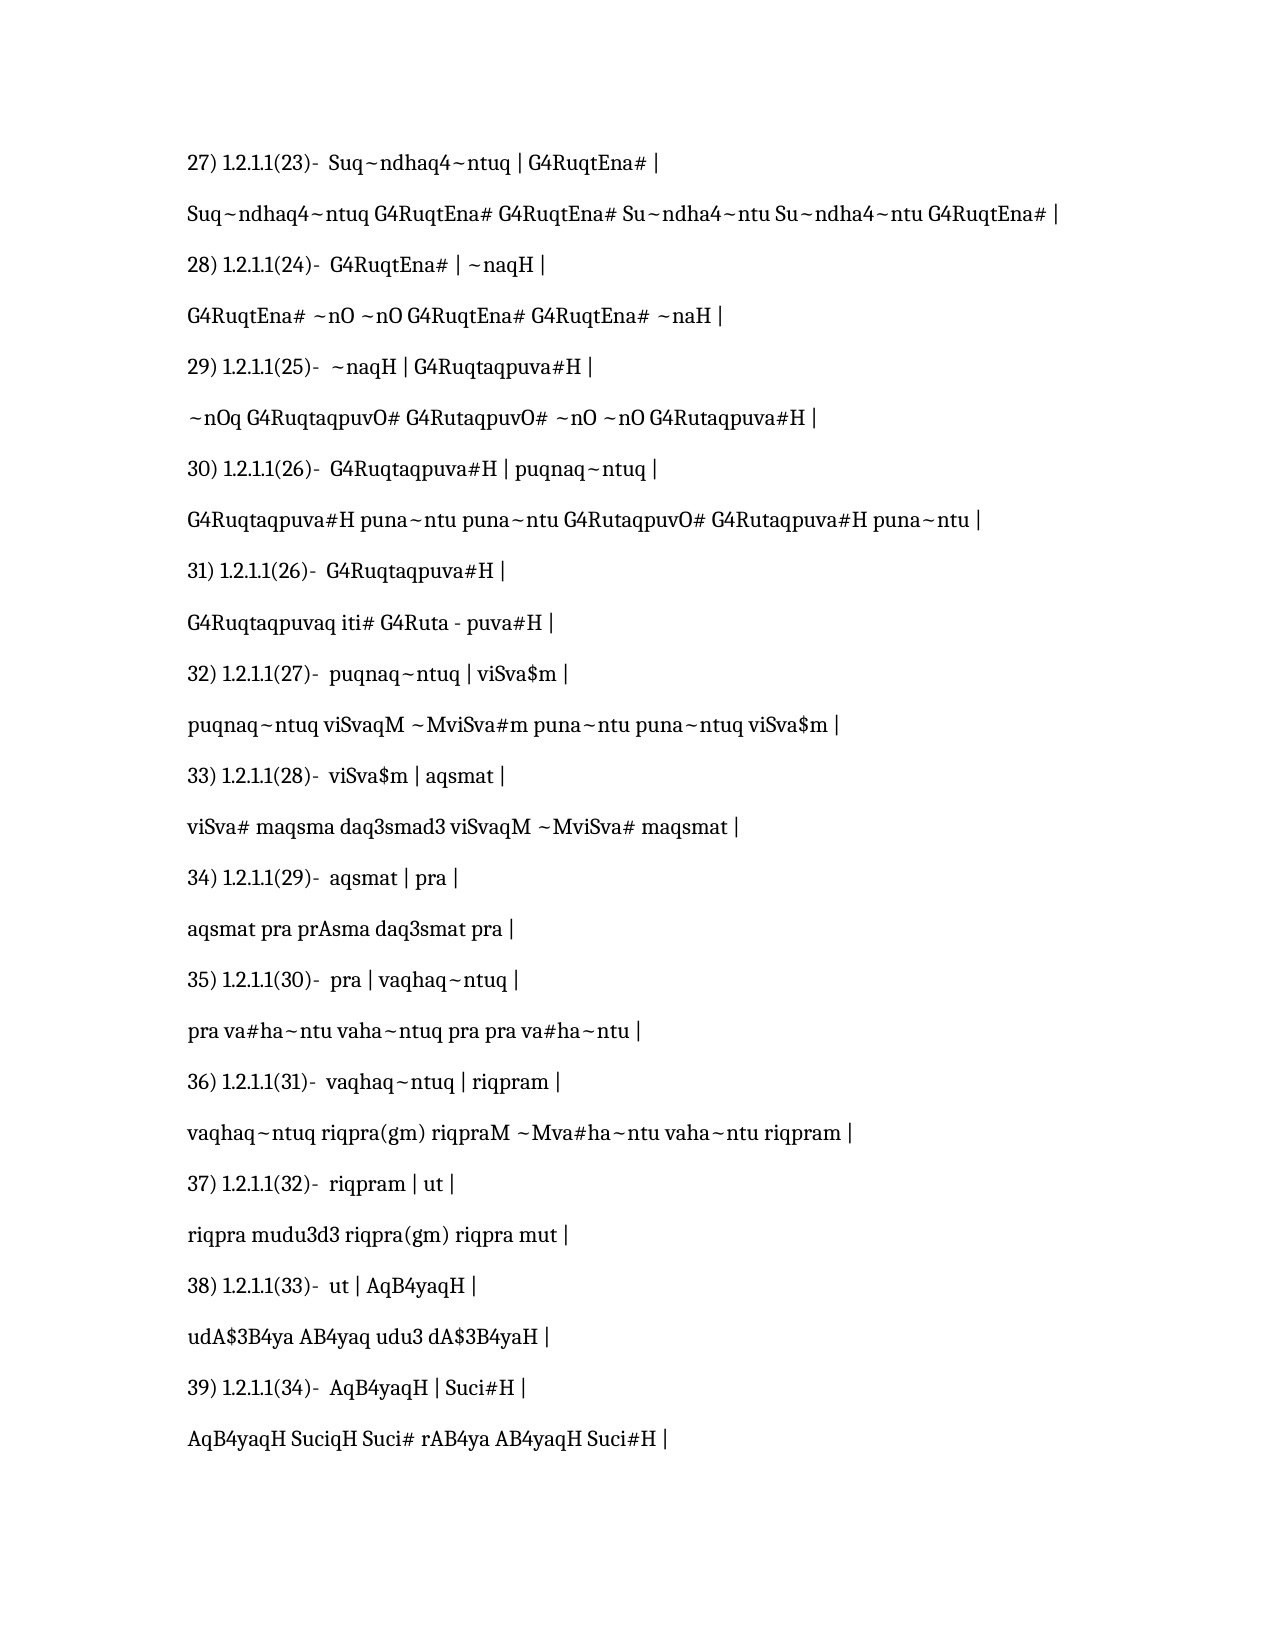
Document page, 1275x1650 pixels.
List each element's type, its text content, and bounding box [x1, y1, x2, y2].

text 30) 1.2.1.1(26)- G4Ruqtaqpuva#H | puqnaq~ntuq | [187, 456, 1087, 483]
text 33) 1.2.1.1(28)- viSva$m | aqsmat | [187, 762, 1087, 789]
text vaqhaq~ntuq riqpra(gm) riqpraM ~Mva#ha~ntu vaha~ntu riqpram | [187, 1120, 1087, 1146]
text aqsmat pra prAsma daq3smat pra | [187, 916, 1087, 942]
text AqB4yaqH SuciqH Suci# rAB4ya AB4yaqH Suci#H | [187, 1426, 1087, 1452]
text ~nOq G4RuqtaqpuvO# G4RutaqpuvO# ~nO ~nO G4Rutaqpuva#H | [187, 405, 1087, 432]
text puqnaq~ntuq viSvaqM ~MviSva#m puna~ntu puna~ntuq viSva$m | [187, 711, 1087, 738]
text Suq~ndhaq4~ntuq G4RuqtEna# G4RuqtEna# Su~ndha4~ntu Su~ndha4~ntu G4RuqtEna# | [187, 201, 1087, 227]
text 37) 1.2.1.1(32)- riqpram | ut | [187, 1171, 1087, 1197]
text 34) 1.2.1.1(29)- aqsmat | pra | [187, 864, 1087, 891]
text G4RuqtEna# ~nO ~nO G4RuqtEna# G4RuqtEna# ~naH | [187, 303, 1087, 329]
text G4Ruqtaqpuvaq iti# G4Ruta - puva#H | [187, 609, 1087, 636]
text riqpra mudu3d3 riqpra(gm) riqpra mut | [187, 1222, 1087, 1248]
text 35) 1.2.1.1(30)- pra | vaqhaq~ntuq | [187, 967, 1087, 993]
text 38) 1.2.1.1(33)- ut | AqB4yaqH | [187, 1273, 1087, 1299]
text 27) 1.2.1.1(23)- Suq~ndhaq4~ntuq | G4RuqtEna# | [187, 150, 1087, 176]
text 31) 1.2.1.1(26)- G4Ruqtaqpuva#H | [187, 558, 1087, 585]
text viSva# maqsma daq3smad3 viSvaqM ~MviSva# maqsmat | [187, 813, 1087, 840]
text 28) 1.2.1.1(24)- G4RuqtEna# | ~naqH | [187, 252, 1087, 278]
text pra va#ha~ntu vaha~ntuq pra pra va#ha~ntu | [187, 1018, 1087, 1044]
text G4Ruqtaqpuva#H puna~ntu puna~ntu G4RutaqpuvO# G4Rutaqpuva#H puna~ntu | [187, 507, 1087, 534]
text 36) 1.2.1.1(31)- vaqhaq~ntuq | riqpram | [187, 1069, 1087, 1095]
text 32) 1.2.1.1(27)- puqnaq~ntuq | viSva$m | [187, 660, 1087, 687]
text udA$3B4ya AB4yaq udu3 dA$3B4yaH | [187, 1324, 1087, 1350]
text 39) 1.2.1.1(34)- AqB4yaqH | Suci#H | [187, 1375, 1087, 1401]
text 29) 1.2.1.1(25)- ~naqH | G4Ruqtaqpuva#H | [187, 354, 1087, 381]
